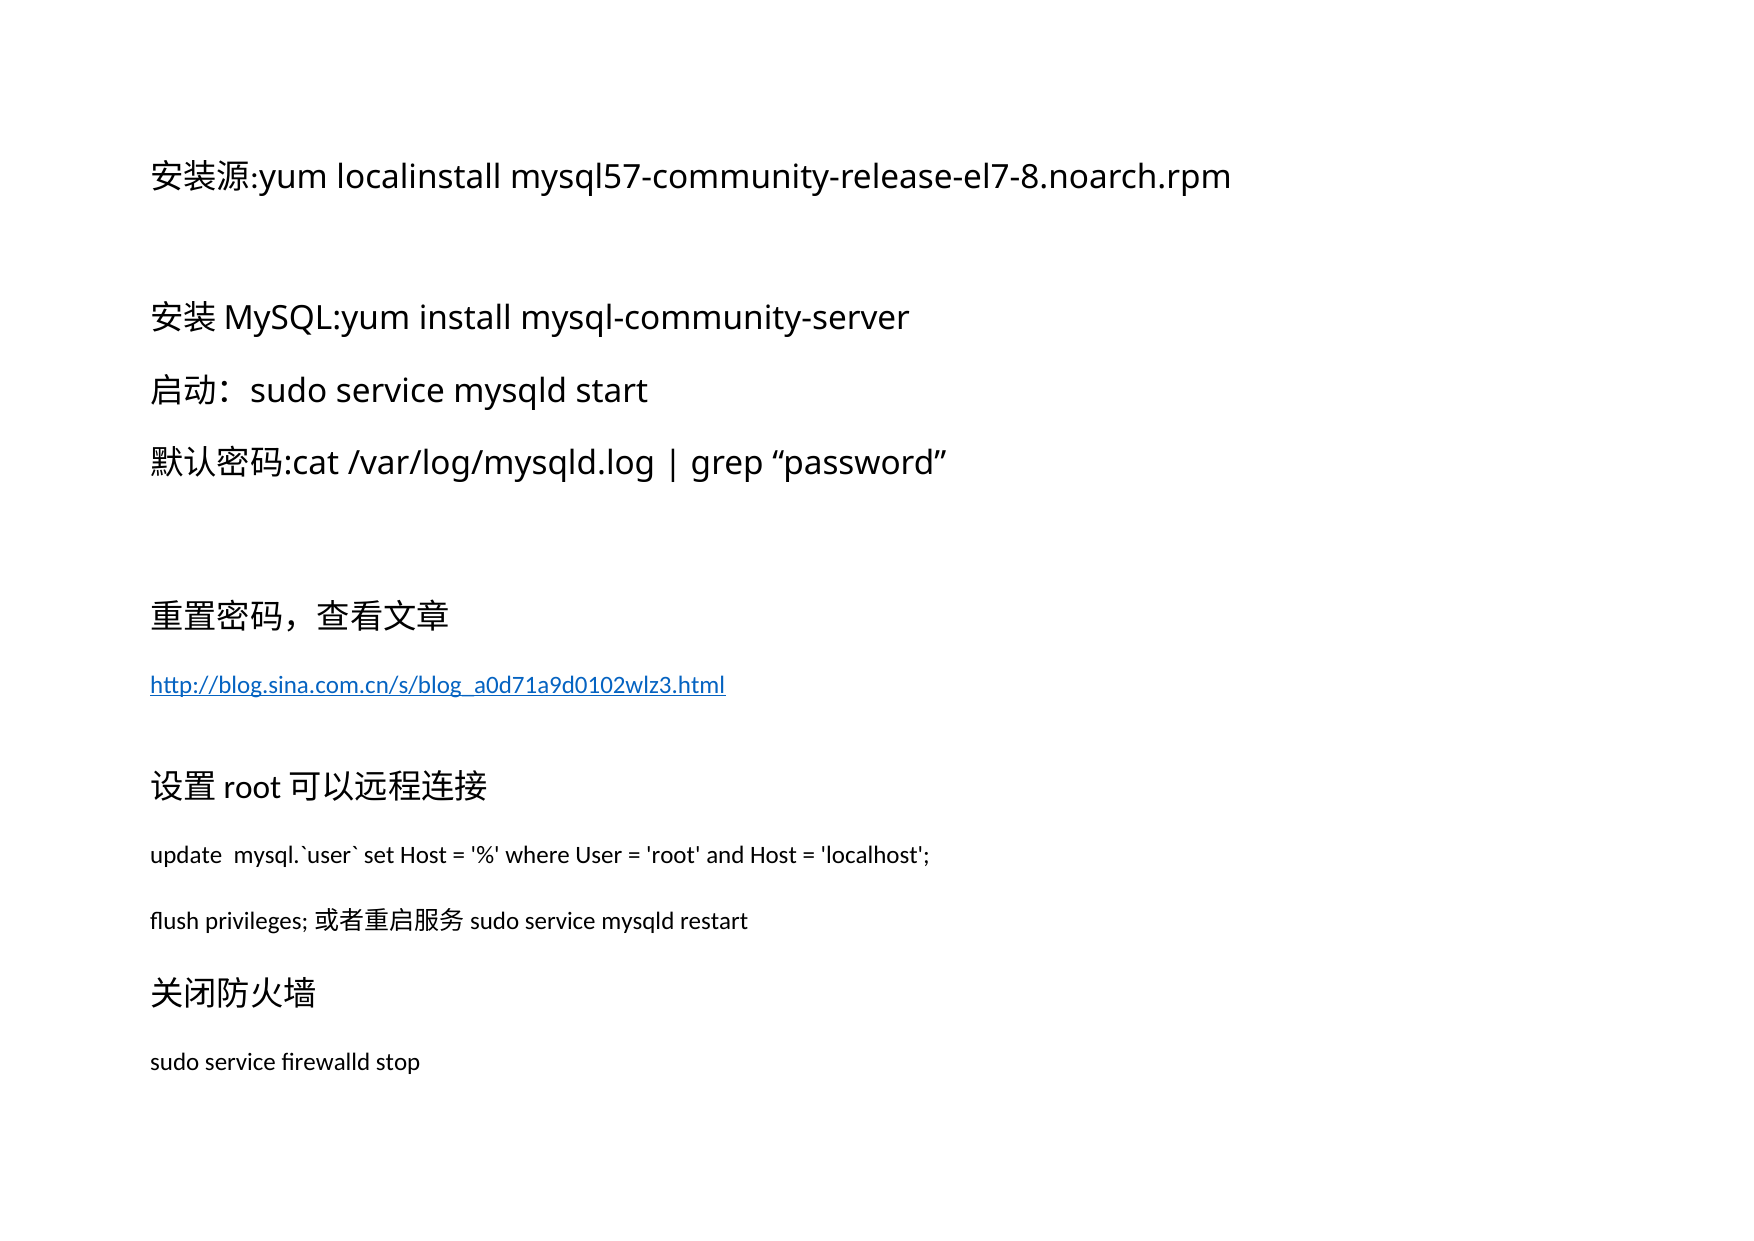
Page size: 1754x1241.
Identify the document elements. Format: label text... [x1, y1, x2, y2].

text update mysql.`user` set Host = '%' where User = 'root' and Host = 'localhost'; [150, 839, 1604, 869]
text 启动：sudo service mysqld start [150, 363, 1604, 412]
text 关闭防火墙 [150, 967, 1604, 1015]
text 重置密码，查看文章 [150, 590, 1604, 638]
text 安装MySQL:yum install mysql-community-server [150, 291, 1604, 339]
text flush privileges; 或者重启服务 sudo service mysqld restart [150, 900, 1604, 936]
text sudo service firewalld stop [150, 1046, 1604, 1076]
text http://blog.sina.com.cn/s/blog_a0d71a9d0102wlz3.html [150, 669, 1604, 699]
text 安装源:yum localinstall mysql57-community-release-el7-8.noarch.rpm [150, 150, 1604, 198]
text 设置root可以远程连接 [150, 760, 1604, 808]
text 默认密码:cat /var/log/mysqld.log | grep “password” [150, 436, 1604, 484]
